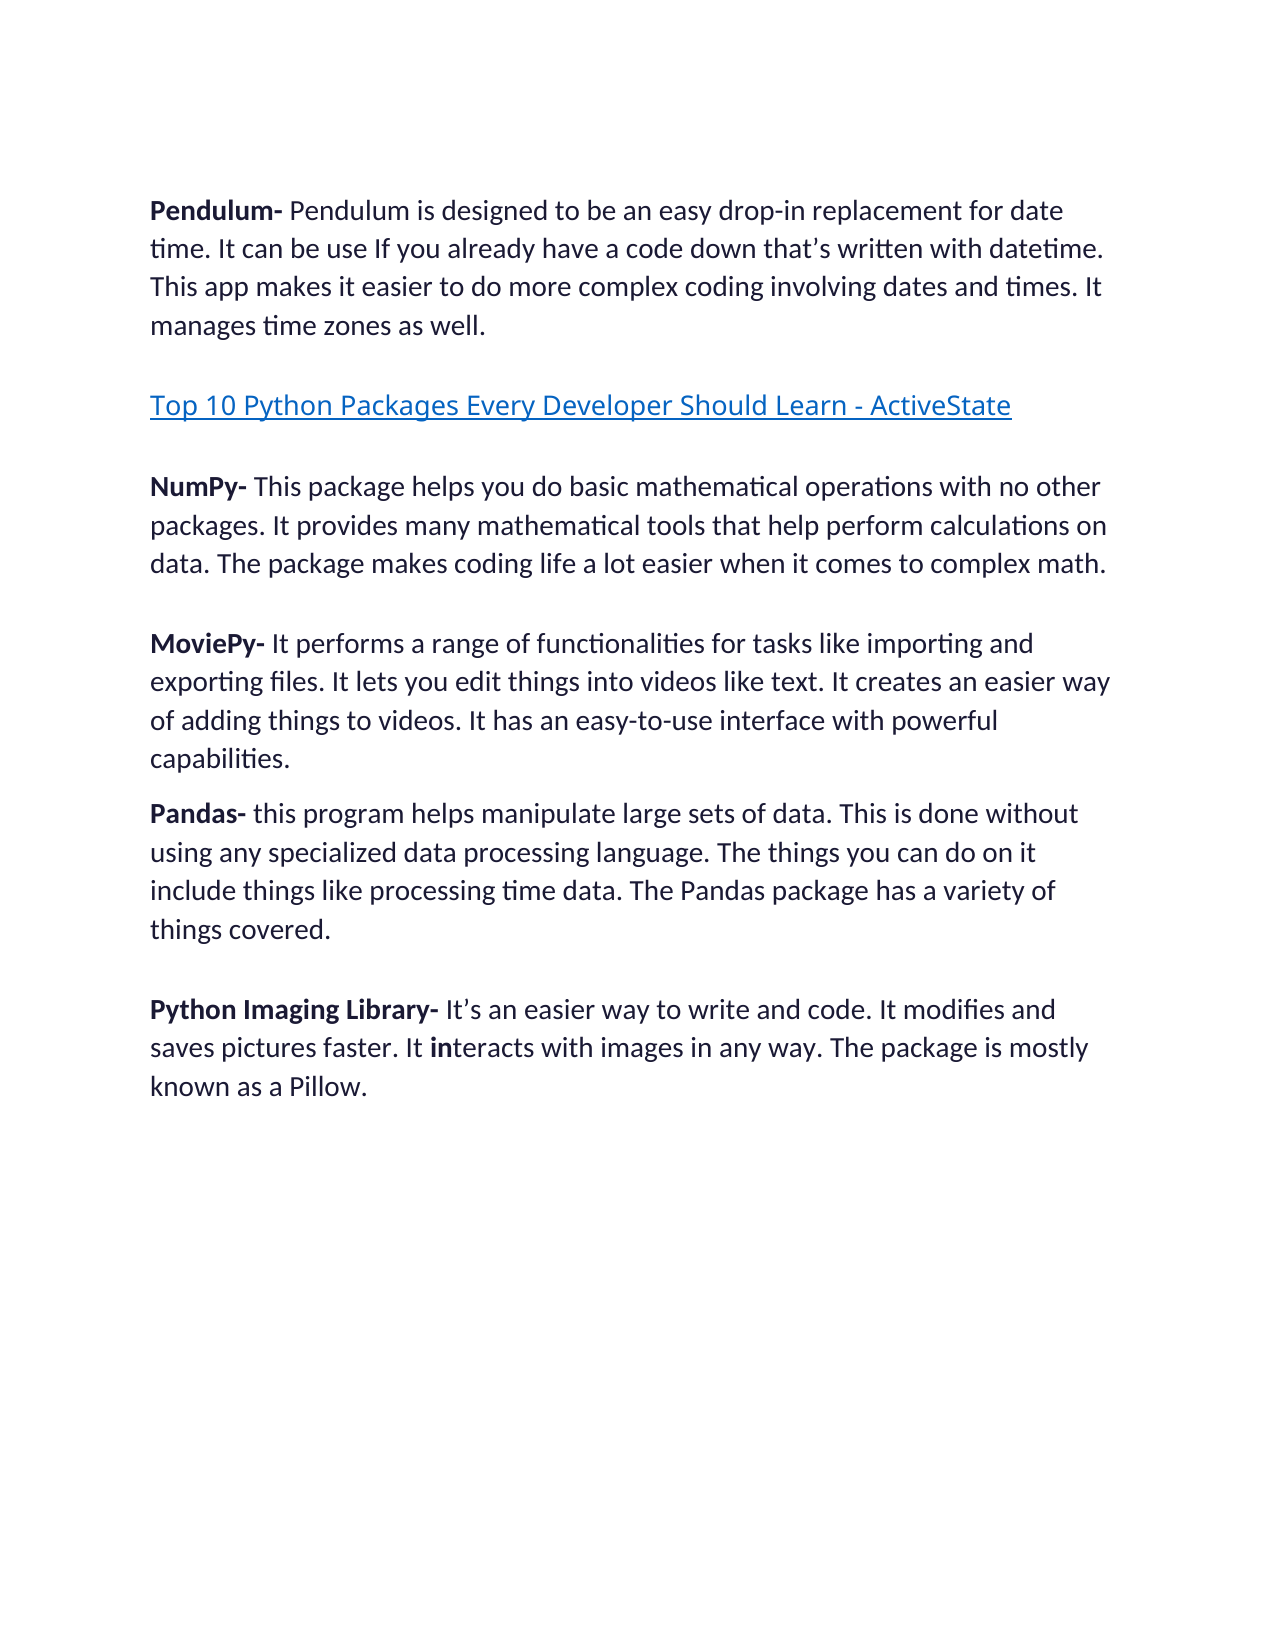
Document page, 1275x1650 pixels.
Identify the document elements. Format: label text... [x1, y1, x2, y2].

subtitle NumPy- This package helps you do basic mathematical operations with no other packages. It provides many mathematical tools that help perform calculations on data. The package makes coding life a lot easier when it comes to complex math. [150, 468, 1125, 581]
subtitle Pendulum- Pendulum is designed to be an easy drop-in replacement for date time. It can be use If you already have a code down that’s written with datetime. This app makes it easier to do more complex coding involving dates and times. It manages time zones as well. [150, 192, 1125, 342]
subtitle Python Imaging Library- It’s an easier way to write and code. It modifies and saves pictures faster. It interacts with images in any way. The package is mostly known as a Pillow. [150, 991, 1125, 1103]
subtitle MoviePy- It performs a range of functionalities for tasks like importing and exporting files. It lets you edit things into videos like text. It creates an easier way of adding things to videos. It has an easy-to-use interface with powerful capabilities. [150, 625, 1125, 776]
subtitle Top 10 Python Packages Every Developer Should Learn - ActiveState [150, 387, 1125, 424]
text Pandas- this program helps manipulate large sets of data. This is done without using any specialized data processing language. The things you can do on it include things like processing time data. The Pandas package has a variety of things covered. [150, 795, 1125, 946]
